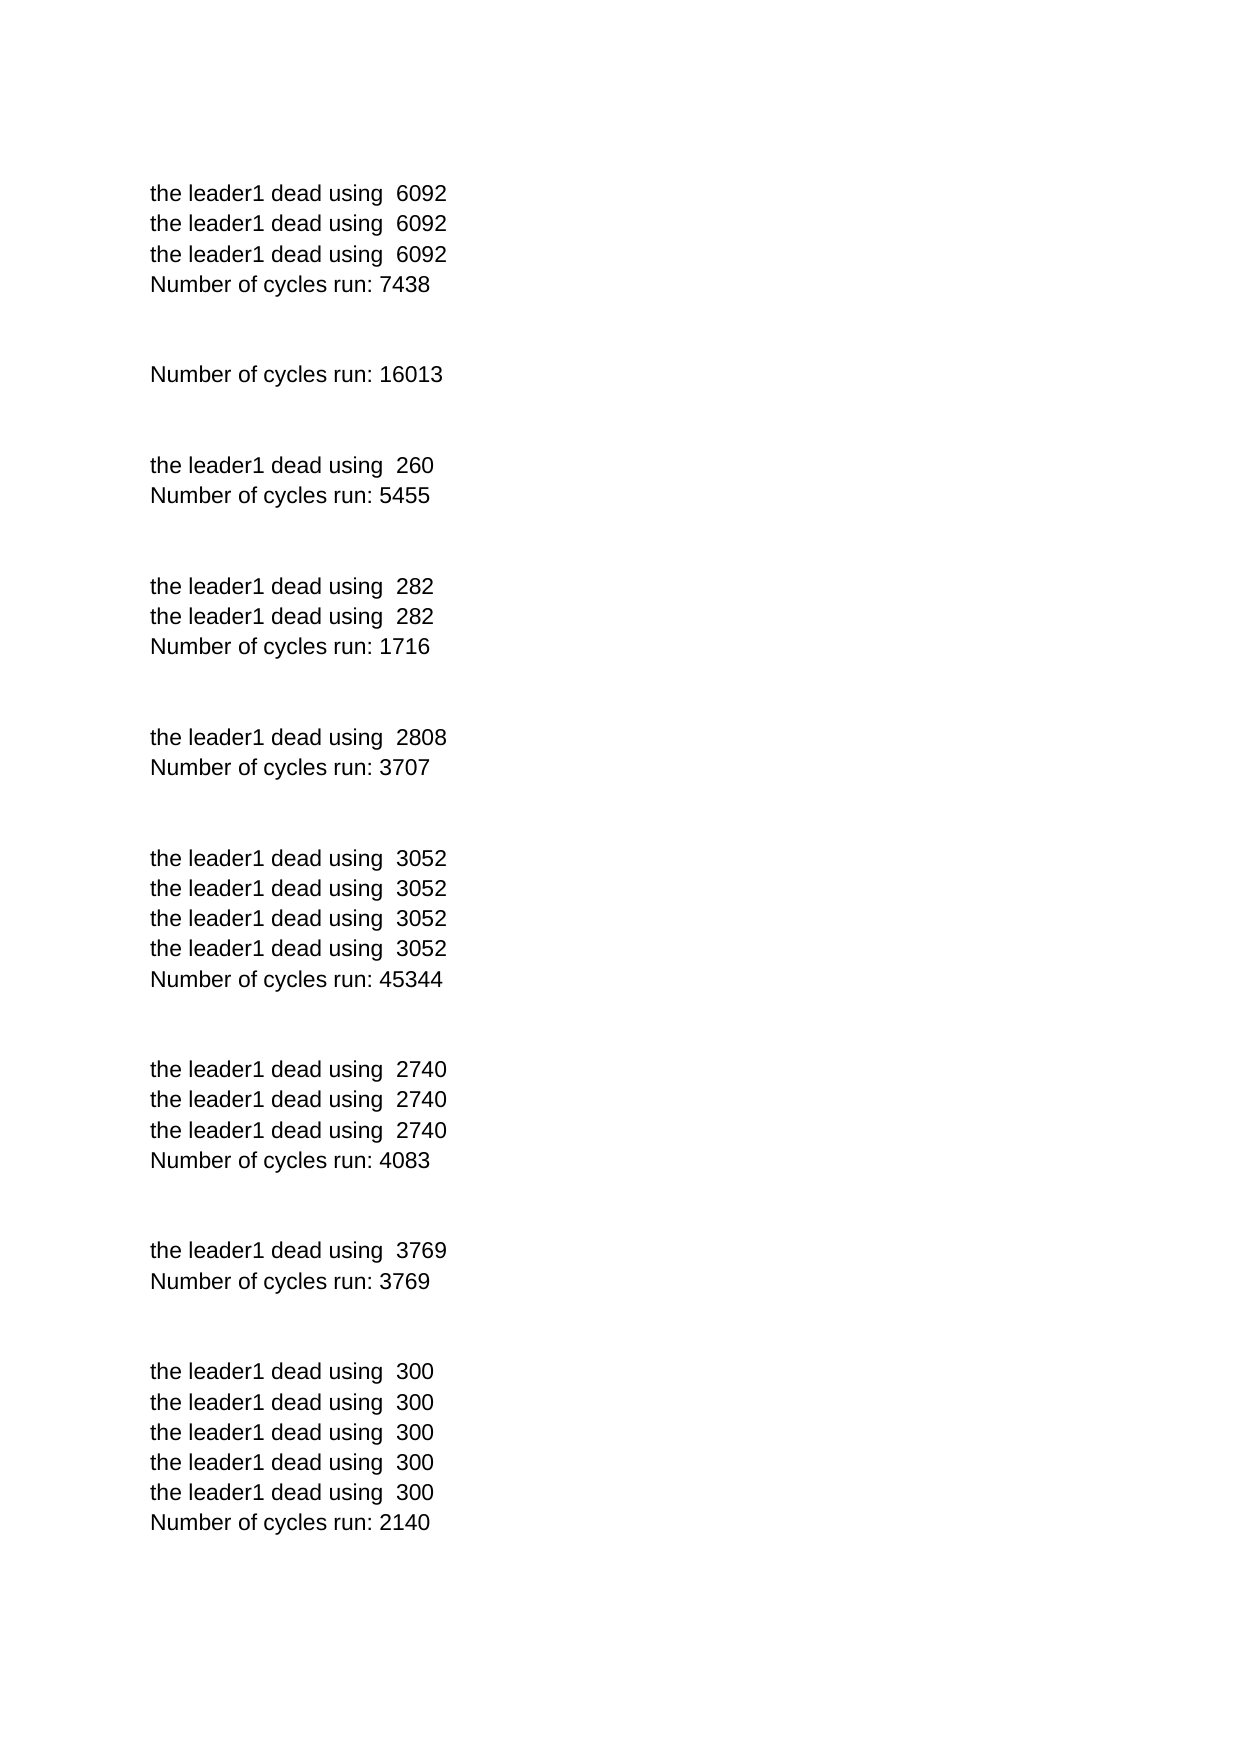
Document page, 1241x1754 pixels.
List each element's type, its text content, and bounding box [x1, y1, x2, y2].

text the leader1 dead using 260 [150, 452, 1090, 478]
text Number of cycles run: 2140 [150, 1509, 1090, 1536]
text Number of cycles run: 3769 [150, 1268, 1090, 1294]
text the leader1 dead using 2808 [150, 724, 1090, 750]
text the leader1 dead using 3769 [150, 1237, 1090, 1264]
text the leader1 dead using 2740 [150, 1086, 1090, 1113]
text Number of cycles run: 16013 [150, 361, 1090, 388]
text the leader1 dead using 6092 [150, 180, 1090, 207]
text the leader1 dead using 2740 [150, 1117, 1090, 1143]
text the leader1 dead using 300 [150, 1419, 1090, 1445]
text Number of cycles run: 5455 [150, 482, 1090, 509]
text the leader1 dead using 282 [150, 573, 1090, 599]
text the leader1 dead using 6092 [150, 241, 1090, 267]
text the leader1 dead using 300 [150, 1388, 1090, 1415]
text Number of cycles run: 1716 [150, 633, 1090, 660]
text the leader1 dead using 282 [150, 603, 1090, 629]
text the leader1 dead using 300 [150, 1358, 1090, 1385]
text the leader1 dead using 300 [150, 1479, 1090, 1506]
text Number of cycles run: 4083 [150, 1147, 1090, 1173]
text the leader1 dead using 6092 [150, 210, 1090, 237]
text Number of cycles run: 45344 [150, 966, 1090, 992]
text the leader1 dead using 3052 [150, 905, 1090, 932]
text the leader1 dead using 3052 [150, 875, 1090, 901]
text the leader1 dead using 3052 [150, 935, 1090, 962]
text the leader1 dead using 2740 [150, 1056, 1090, 1083]
text Number of cycles run: 7438 [150, 271, 1090, 297]
text the leader1 dead using 3052 [150, 845, 1090, 871]
text the leader1 dead using 300 [150, 1449, 1090, 1475]
text Number of cycles run: 3707 [150, 754, 1090, 781]
